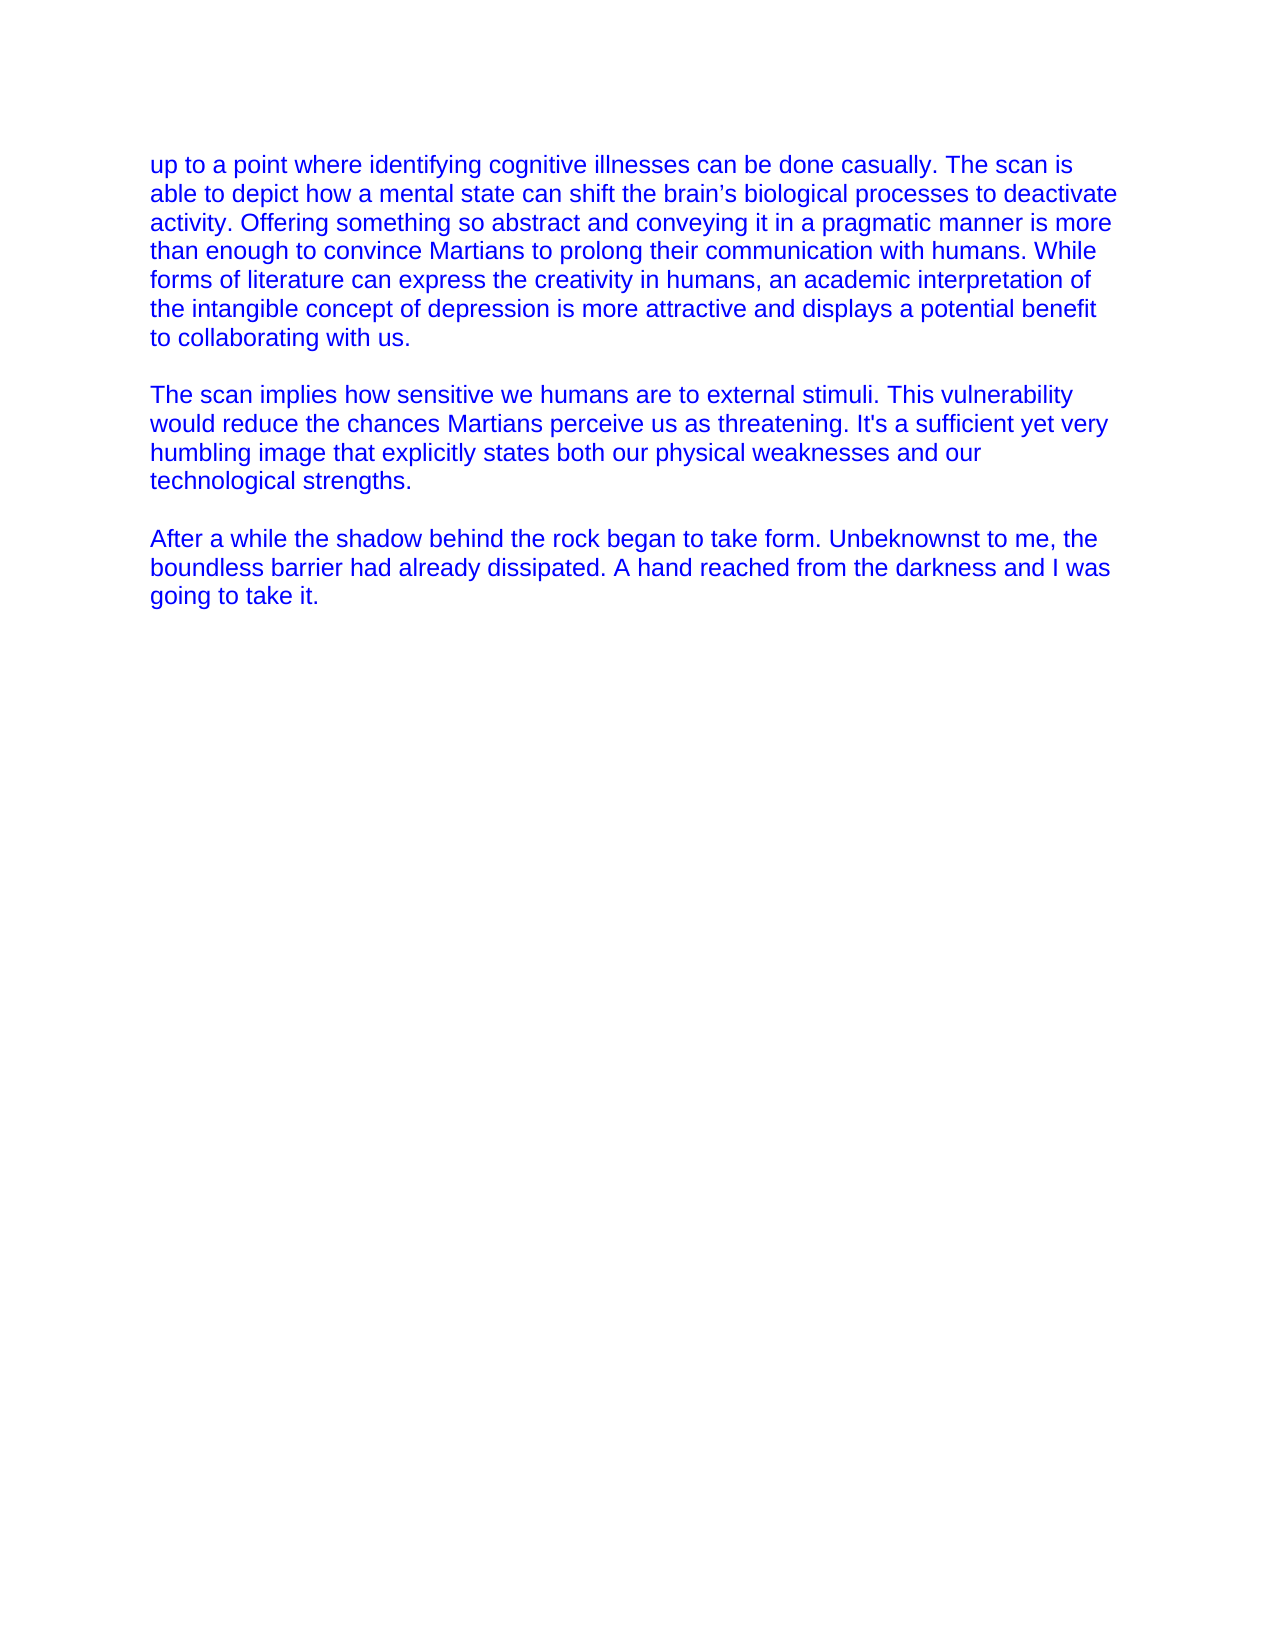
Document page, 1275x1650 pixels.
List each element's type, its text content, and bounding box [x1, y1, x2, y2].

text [150, 150, 1125, 351]
text The scan implies how sensitive we humans are to external stimuli. This vulnerability would reduce the chances Martians perceive us as threatening. It's a sufficient yet very humbling image that explicitly states both our physical weaknesses and our technological strengths. [150, 380, 1125, 495]
text After a while the shadow behind the rock began to take form. Unbeknownst to me, the boundless barrier had already dissipated. A hand reached from the darkness and I was going to take it. [150, 524, 1125, 610]
